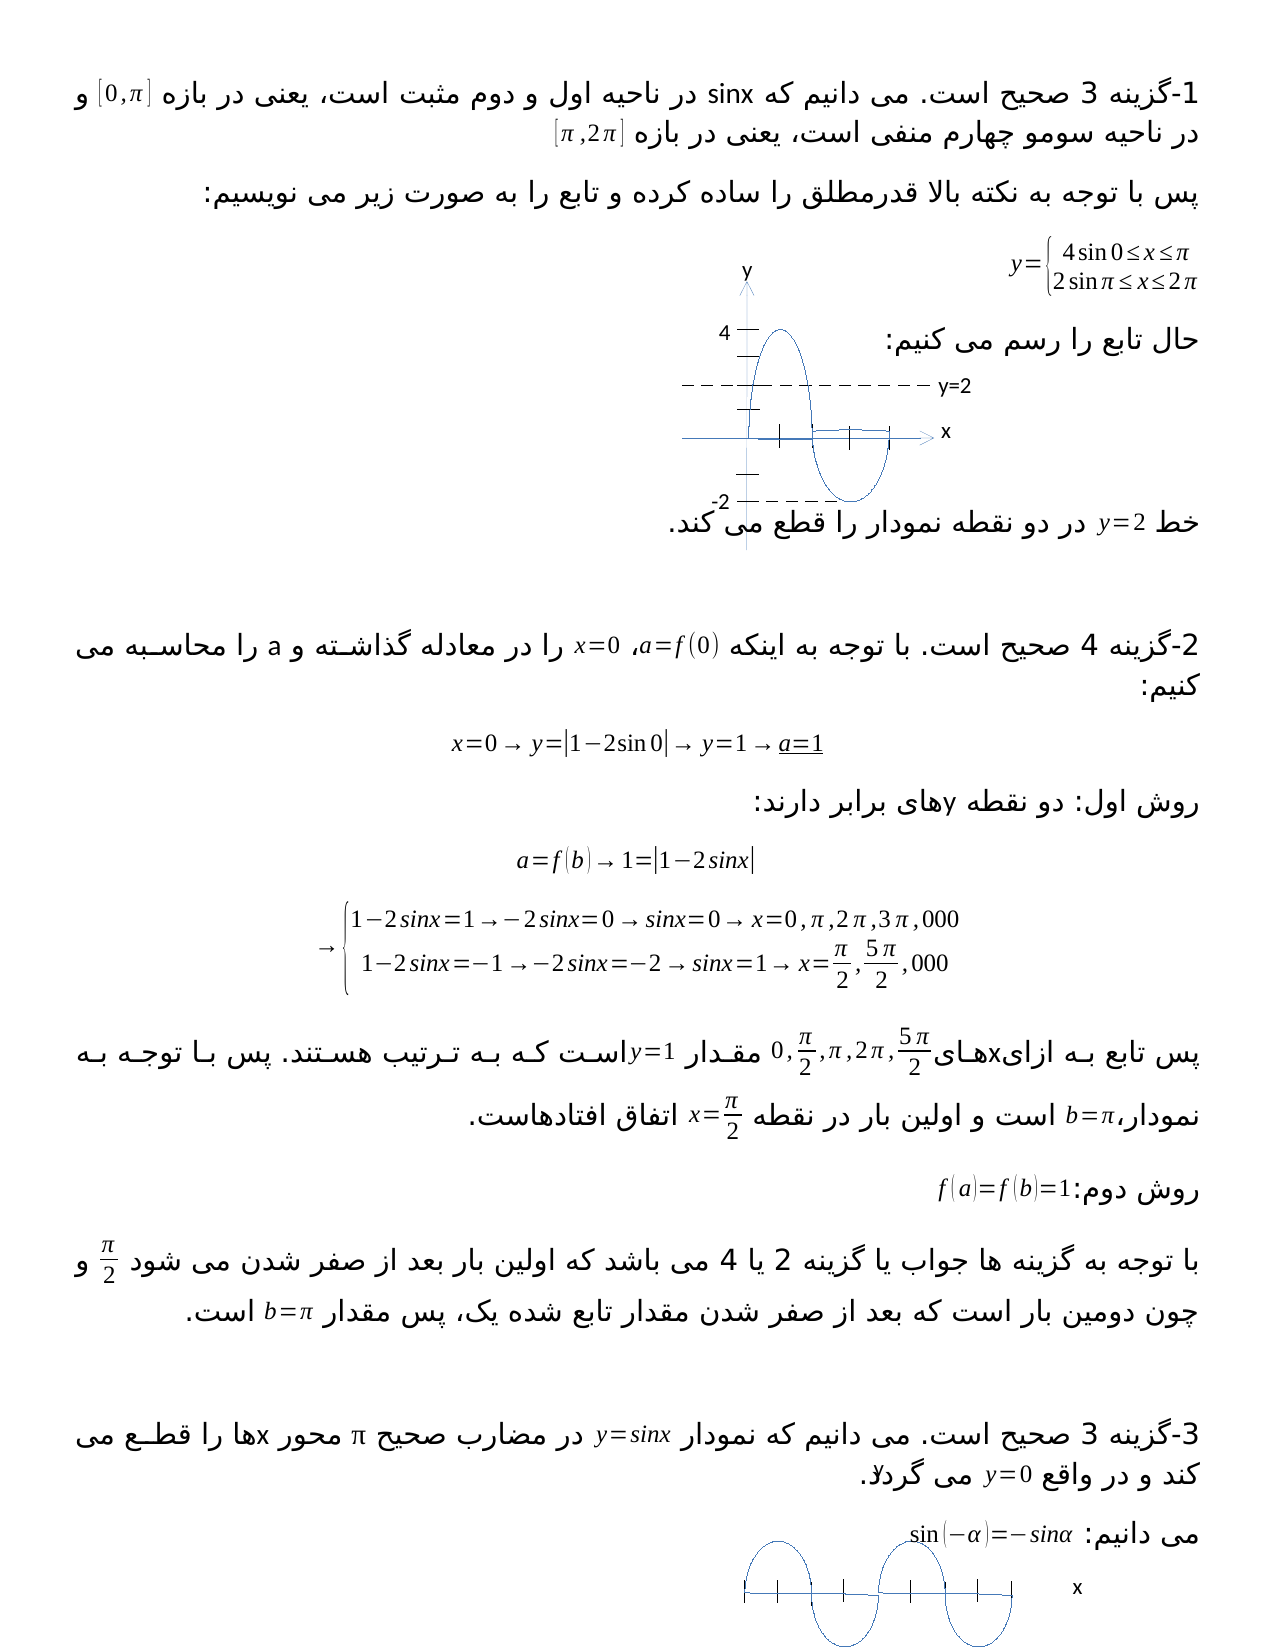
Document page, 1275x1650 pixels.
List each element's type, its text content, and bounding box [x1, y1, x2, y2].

text حال تابع را رسم می کنیم: [75, 322, 1200, 356]
text با توجه به گزینه ها جواب یا گزینه 2 یا 4 می باشد که اولین بار بعد از صفر شدن می شود و چون دومین بار است که بعد از صفر شدن مقدار تابع شده یک، پس مقدار است. [75, 1231, 1200, 1329]
text می دانیم: [75, 1517, 1200, 1551]
text پس تابع به ازایxهای مقدار است که به ترتیب هستند. پس با توجه به نمودار، است و اولین بار در نقطه اتفاق افتادهاست. [75, 1022, 1200, 1145]
text پس با توجه به نکته بالا قدرمطلق را ساده کرده و تابع را به صورت زیر می نویسیم: [75, 175, 1200, 209]
text روش دوم: [75, 1171, 1200, 1205]
text 3-گزینه 3 صحیح است. می دانیم که نمودار در مضارب صحیح π محور xها را قطع می کند و در واقع می گردد. [75, 1416, 1200, 1491]
text خط در دو نقطه نمودار را قطع می کند. [75, 506, 1200, 540]
text 2-گزینه 4 صحیح است. با توجه به اینکه ، را در معادله گذاشته و a را محاسبه می کنیم: [75, 627, 1200, 702]
text 1-گزینه 3 صحیح است. می دانیم که sinx در ناحیه اول و دوم مثبت است، یعنی در بازه و در ناحیه سومو چهارم منفی است، یعنی در بازه [75, 75, 1200, 149]
text روش اول: دو نقطه yهای برابر دارند: [75, 783, 1200, 819]
